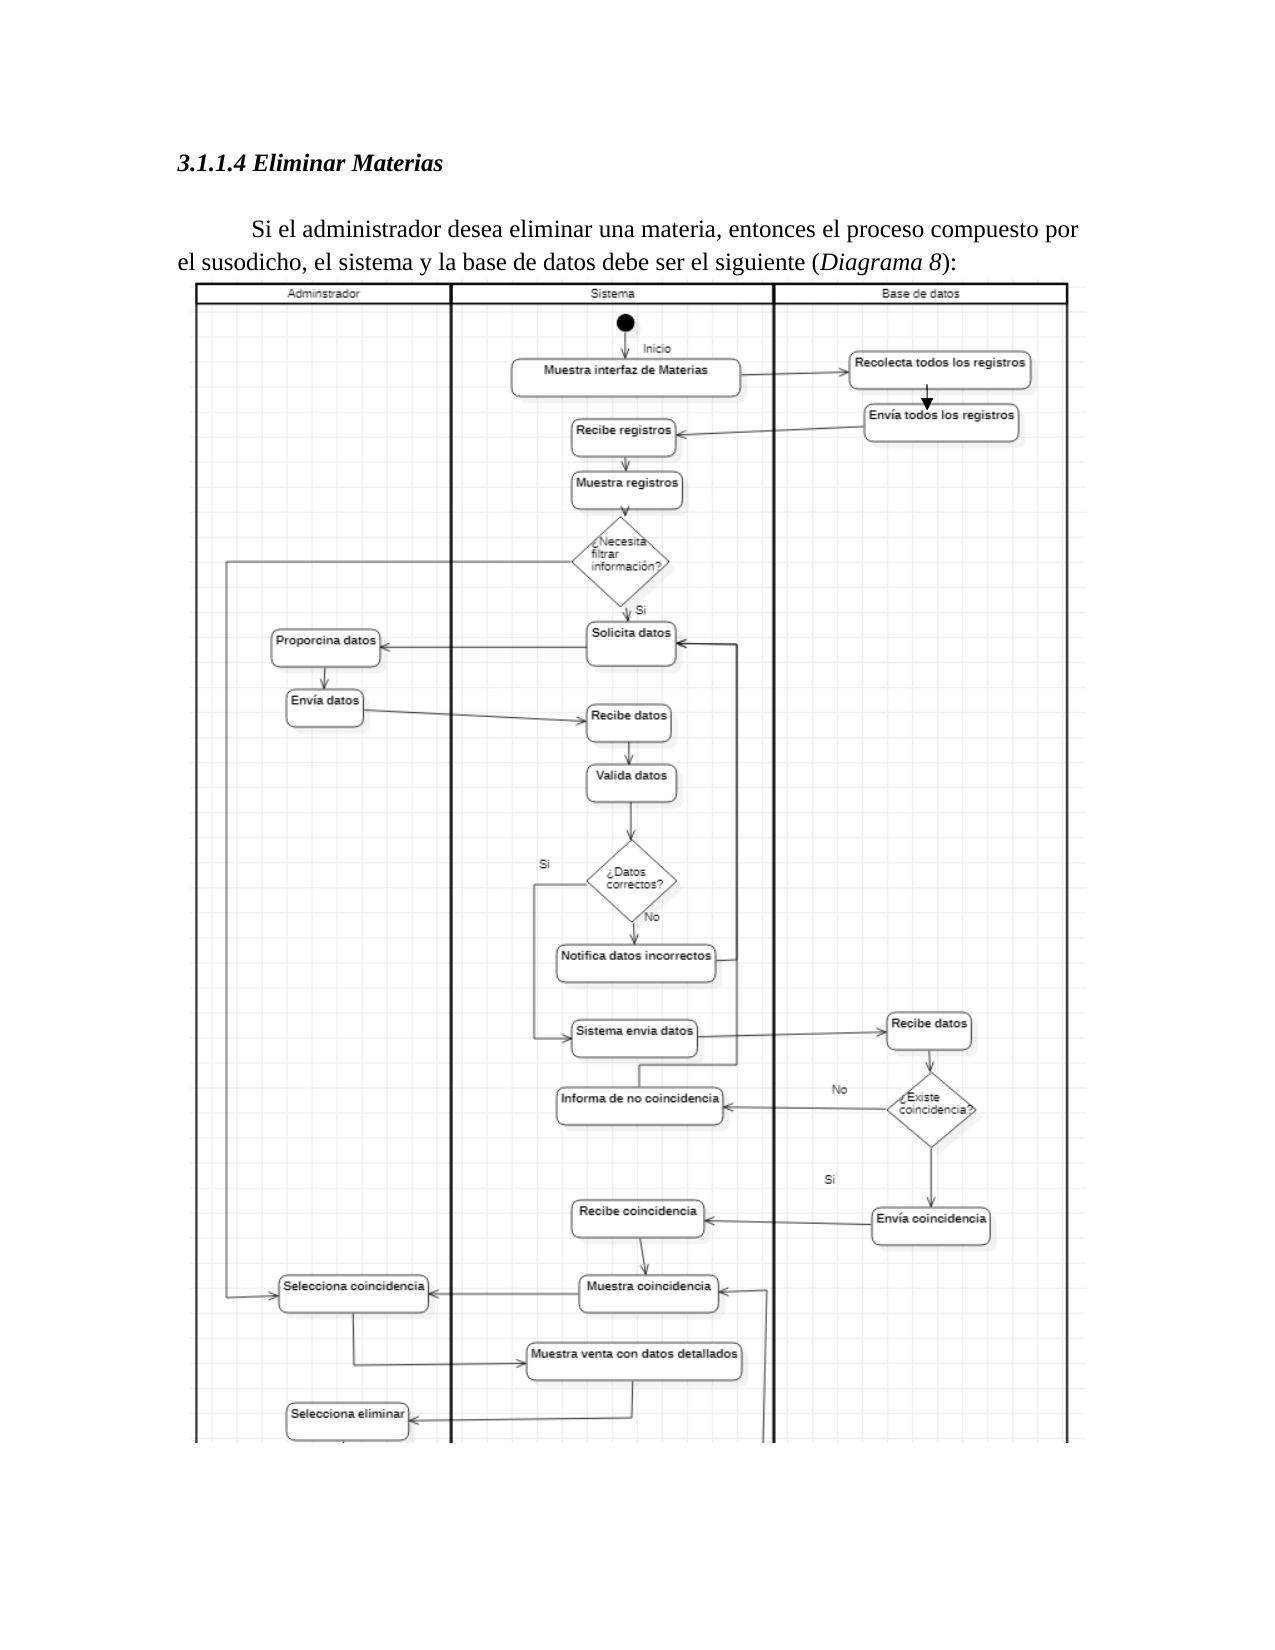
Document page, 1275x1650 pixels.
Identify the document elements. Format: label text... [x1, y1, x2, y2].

picture [189, 279, 1086, 1443]
text Si el administrador desea eliminar una materia, entonces el proceso compuesto por el susodicho, el sistema y la base de datos debe ser el siguiente (Diagrama 8): [177, 214, 1098, 275]
subtitle 3.1.1.4 Eliminar Materias [177, 148, 1098, 176]
